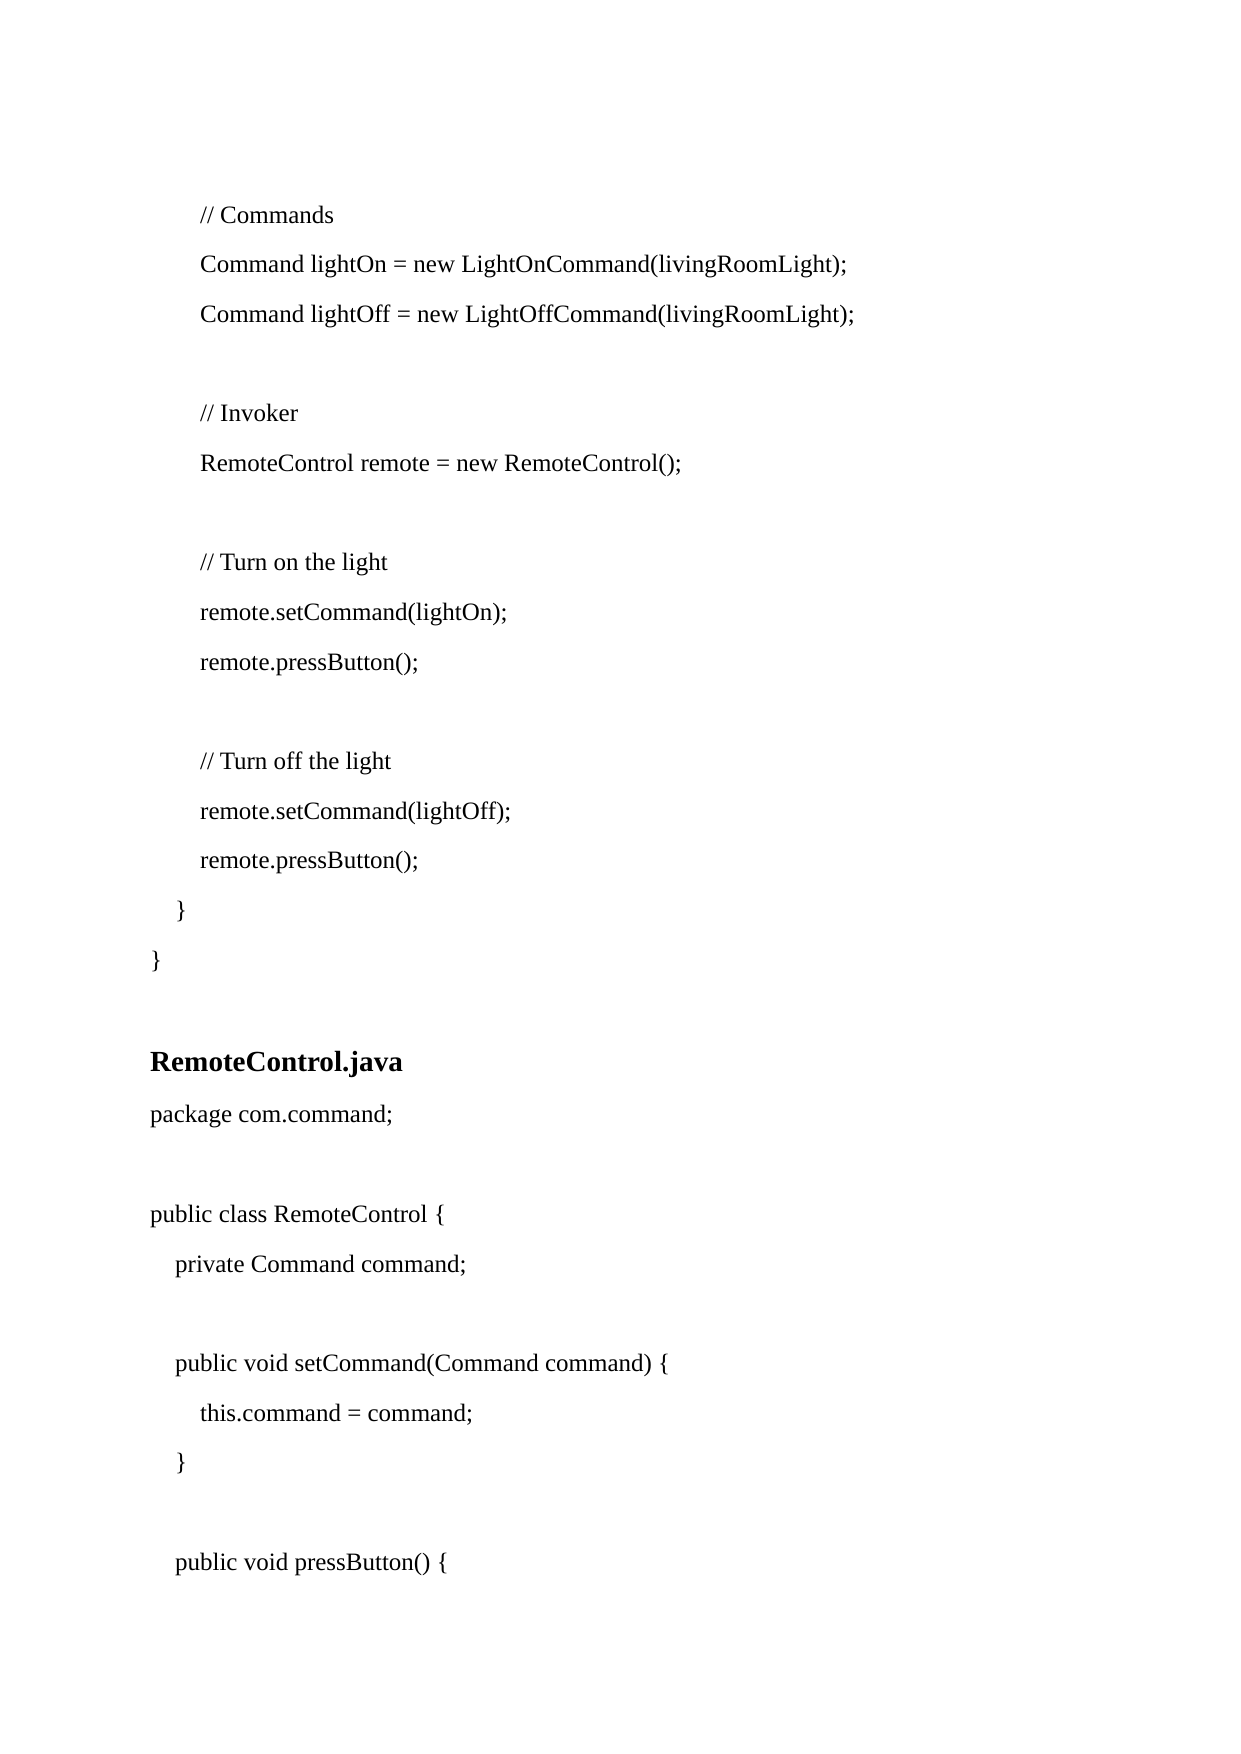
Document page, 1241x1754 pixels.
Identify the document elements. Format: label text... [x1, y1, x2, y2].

text RemoteControl remote = new RemoteControl(); [150, 448, 1090, 477]
text package com.command; [150, 1099, 1090, 1128]
text private Command command; [150, 1249, 1090, 1277]
text Command lightOff = new LightOffCommand(livingRoomLight); [150, 299, 1090, 328]
text } [150, 945, 1090, 974]
text this.command = command; [150, 1398, 1090, 1426]
text public void pressButton() { [150, 1547, 1090, 1576]
text } [150, 895, 1090, 924]
text Command lightOn = new LightOnCommand(livingRoomLight); [150, 249, 1090, 278]
text // Turn on the light [150, 547, 1090, 576]
text remote.setCommand(lightOff); [150, 796, 1090, 825]
text // Invoker [150, 398, 1090, 427]
text remote.setCommand(lightOn); [150, 597, 1090, 626]
text public void setCommand(Command command) { [150, 1348, 1090, 1377]
text } [150, 1447, 1090, 1476]
text // Turn off the light [150, 746, 1090, 775]
text RemoteControl.java [150, 1044, 1090, 1078]
text remote.pressButton(); [150, 647, 1090, 676]
text remote.pressButton(); [150, 846, 1090, 874]
text public class RemoteControl { [150, 1199, 1090, 1228]
text // Commands [150, 200, 1090, 228]
